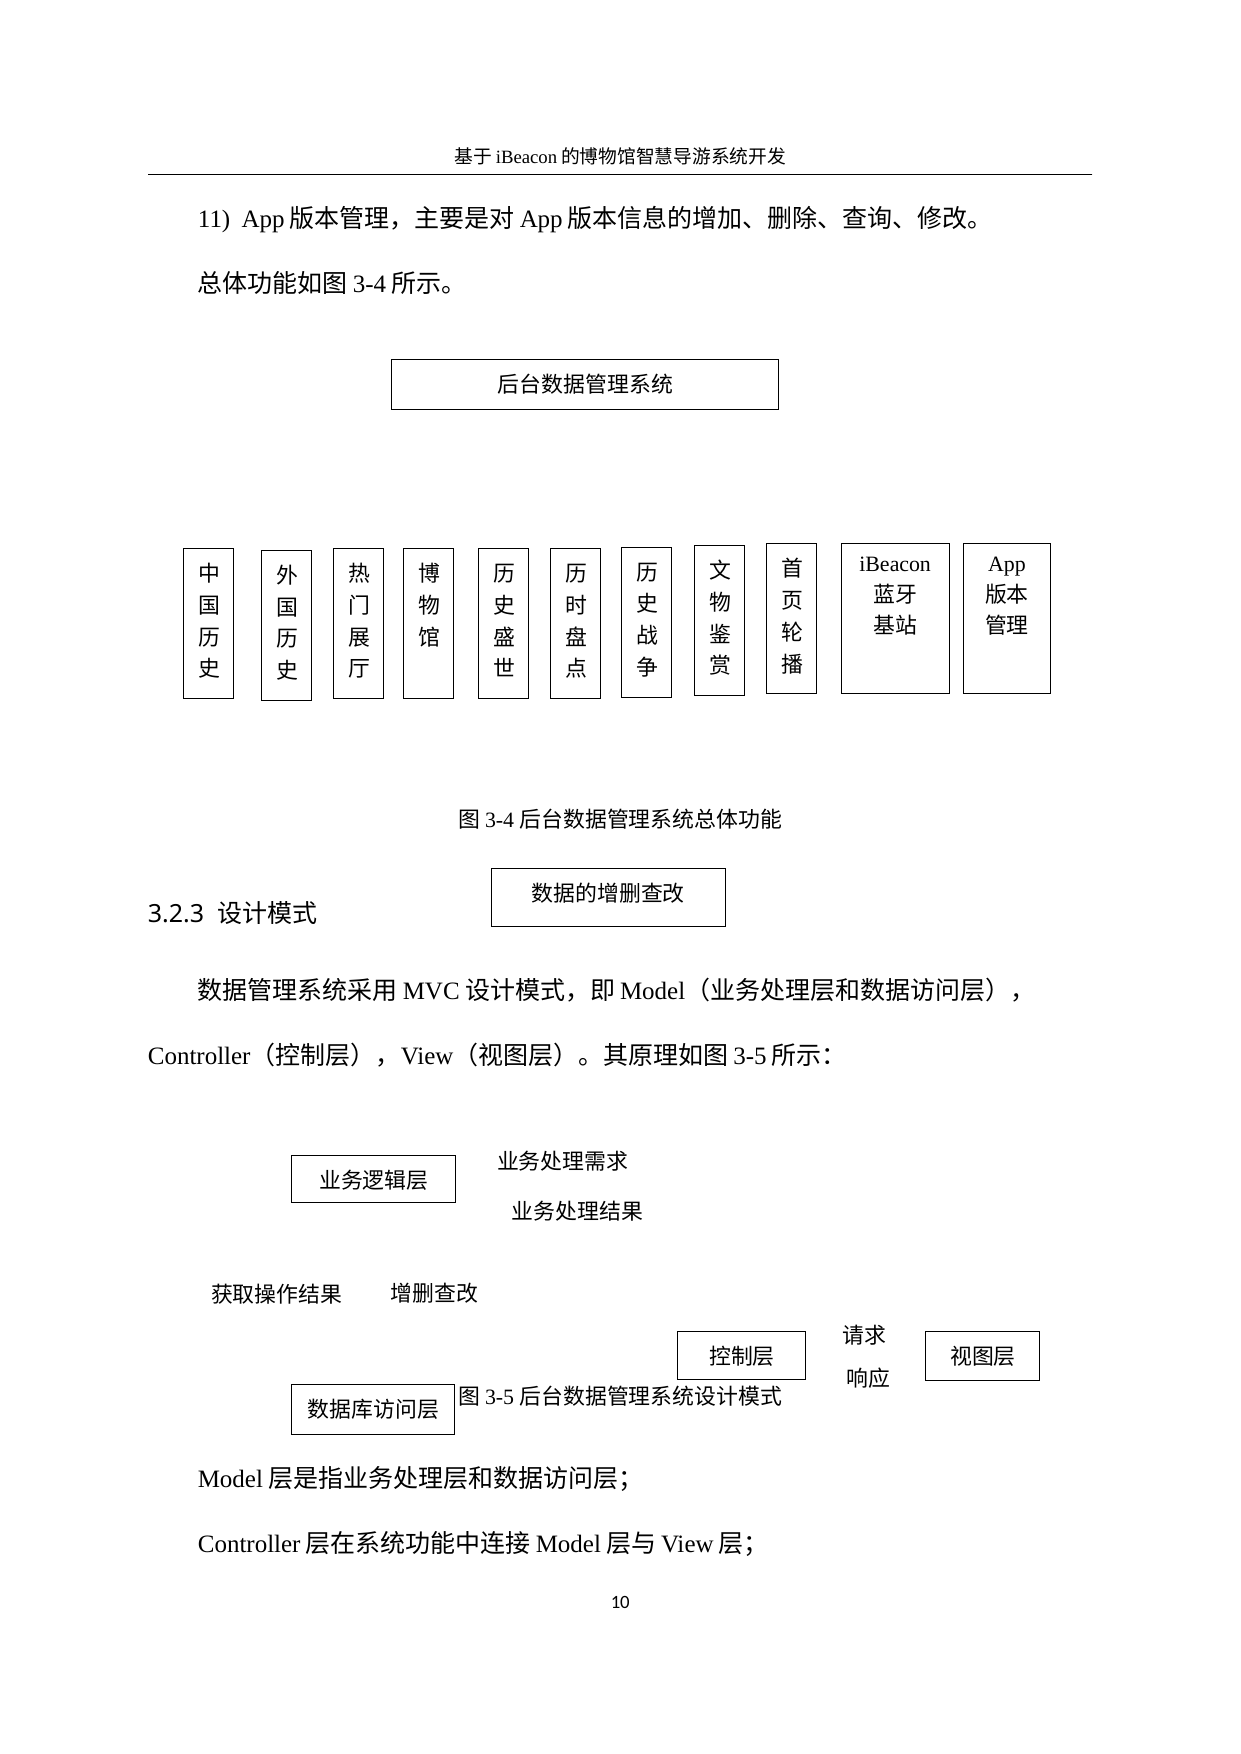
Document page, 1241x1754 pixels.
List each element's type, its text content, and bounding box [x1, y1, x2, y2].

text 图3-5 后台数据管理系统设计模式 [148, 1379, 1092, 1411]
subtitle 3.2.3 设计模式 [148, 879, 1092, 944]
text Model层是指业务处理层和数据访问层； [148, 1444, 1092, 1509]
text 数据管理系统采用MVC设计模式，即Model（业务处理层和数据访问层），Controller（控制层），View（视图层）。其原理如图3-5所示： [148, 956, 1092, 1086]
list App版本管理，主要是对App版本信息的增加、删除、查询、修改。 [198, 184, 1092, 249]
text 总体功能如图3-4所示。 [148, 249, 1092, 314]
text Controller层在系统功能中连接Model层与View层； [148, 1509, 1092, 1574]
text 图3-4 后台数据管理系统总体功能 [148, 801, 1092, 834]
